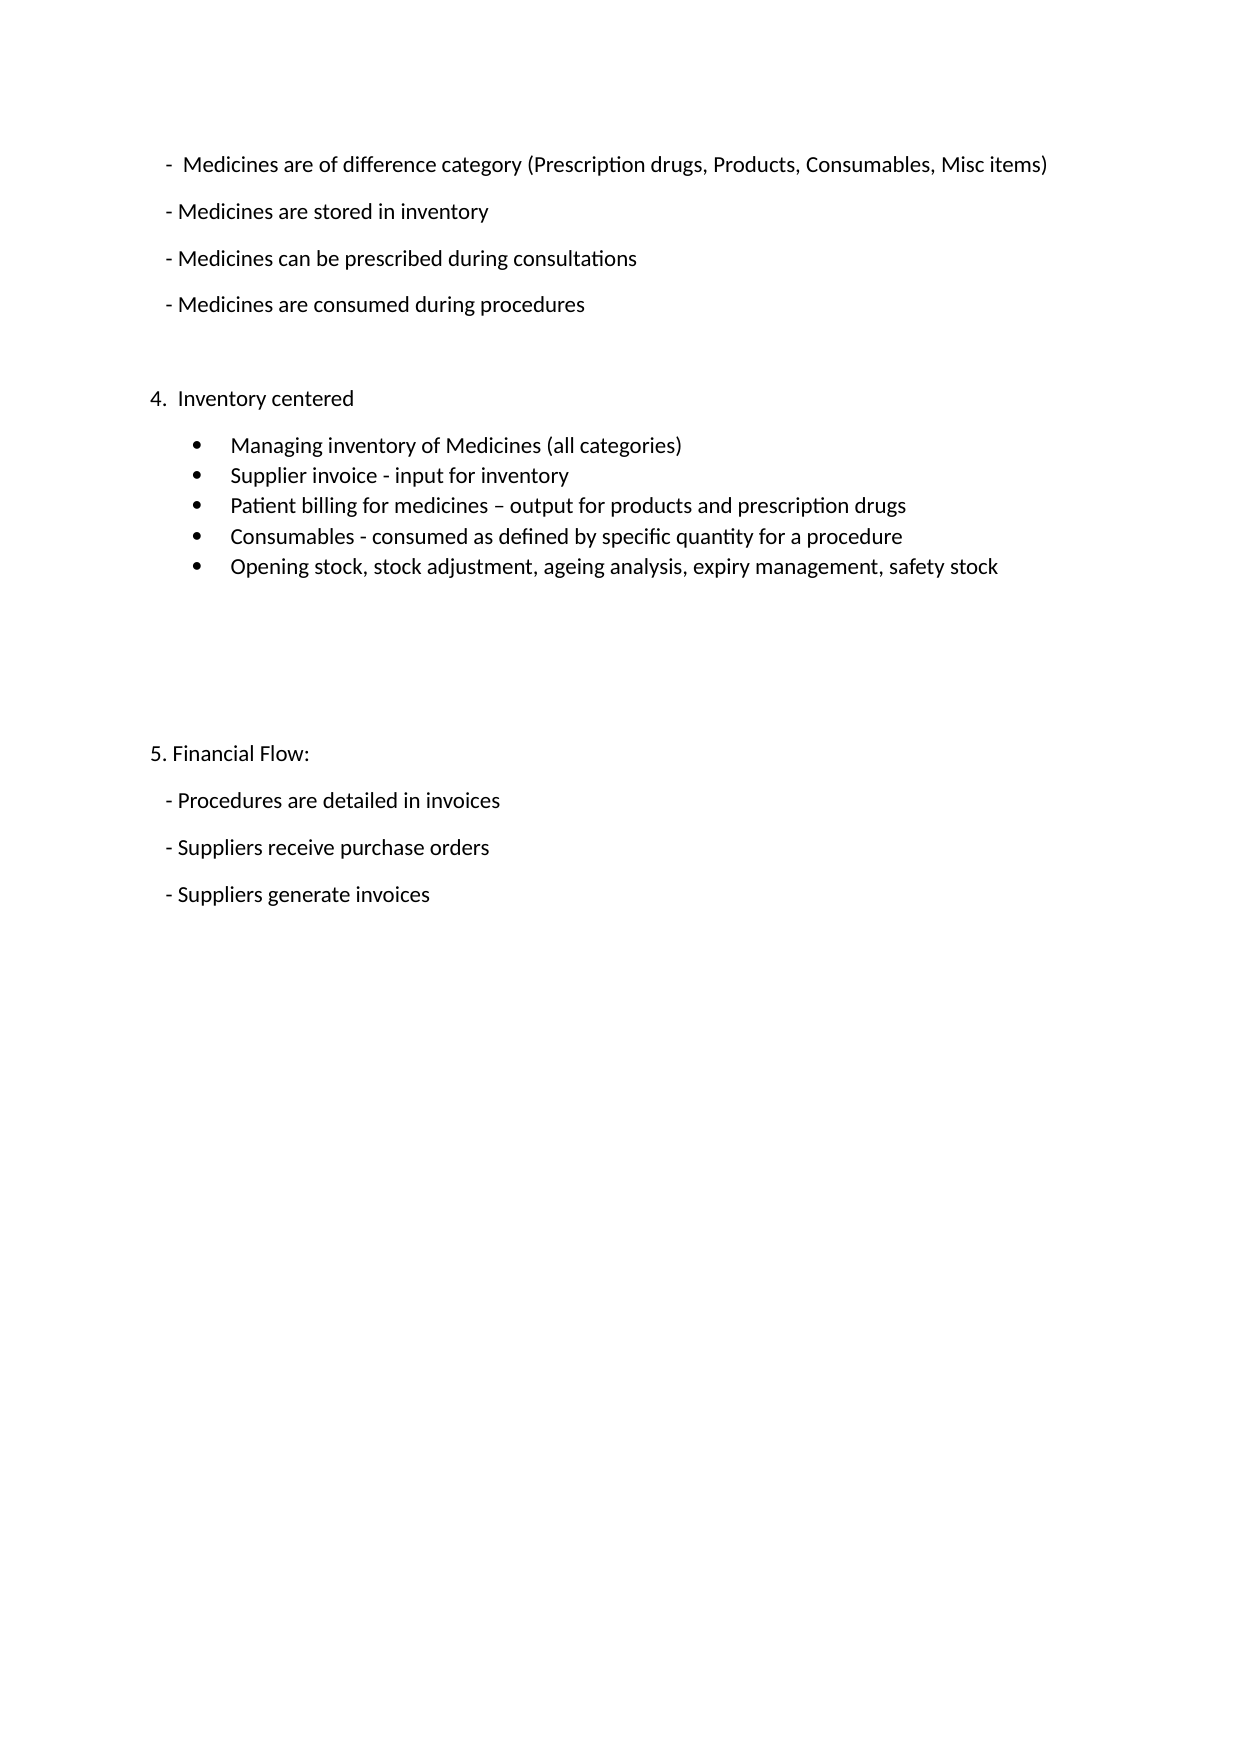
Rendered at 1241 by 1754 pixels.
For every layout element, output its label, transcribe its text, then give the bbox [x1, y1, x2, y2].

text - Medicines are of difference category (Prescription drugs, Products, Consumables, Misc items) [150, 150, 1090, 178]
text 5. Financial Flow: [150, 739, 1090, 768]
text 4. Inventory centered [150, 384, 1090, 412]
text - Suppliers receive purchase orders [150, 833, 1090, 861]
list Managing inventory of Medicines (all categories) [193, 431, 1090, 459]
list Supplier invoice - input for inventory [193, 461, 1090, 489]
text - Suppliers generate invoices [150, 880, 1090, 908]
text - Procedures are detailed in invoices [150, 786, 1090, 814]
list Patient billing for medicines – output for products and prescription drugs [193, 492, 1090, 520]
text - Medicines are stored in inventory [150, 197, 1090, 225]
text - Medicines are consumed during procedures [150, 291, 1090, 319]
text - Medicines can be prescribed during consultations [150, 244, 1090, 272]
list Consumables - consumed as defined by specific quantity for a procedure [193, 522, 1090, 550]
list Opening stock, stock adjustment, ageing analysis, expiry management, safety stock [193, 552, 1090, 580]
